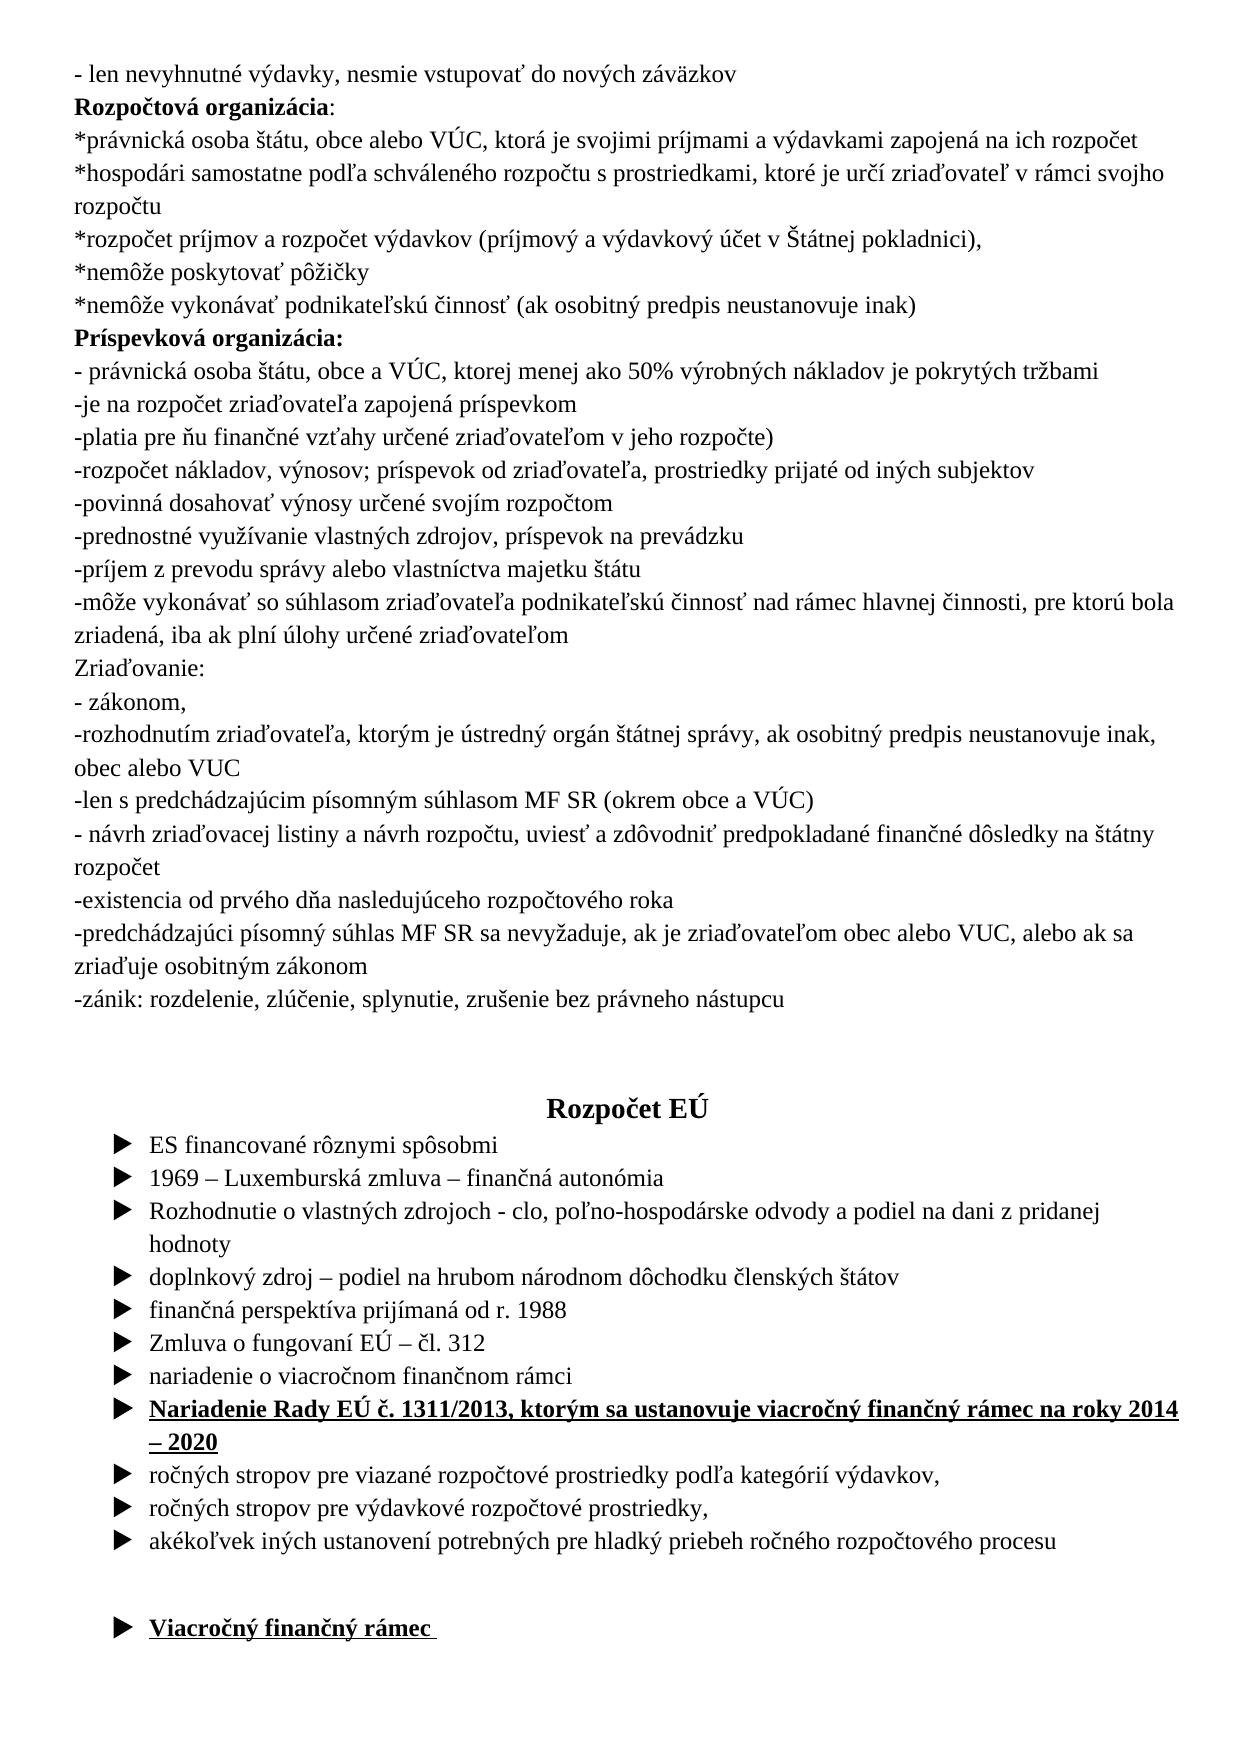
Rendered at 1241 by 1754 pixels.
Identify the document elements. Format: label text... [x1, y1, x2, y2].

list ročných stropov pre výdavkové rozpočtové prostriedky, [111, 1493, 1181, 1522]
list nariadenie o viacročnom finančnom rámci [111, 1361, 1181, 1390]
list doplnkový zdroj – podiel na hrubom národnom dôchodku členských štátov [111, 1262, 1181, 1291]
list akékoľvek iných ustanovení potrebných pre hladký priebeh ročného rozpočtového procesu [111, 1526, 1181, 1555]
list finančná perspektíva prijímaná od r. 1988 [111, 1295, 1181, 1324]
list ročných stropov pre viazané rozpočtové prostriedky podľa kategórií výdavkov, [111, 1460, 1181, 1489]
list Zmluva o fungovaní EÚ – čl. 312 [111, 1328, 1181, 1357]
list Nariadenie Rady EÚ č. 1311/2013, ktorým sa ustanovuje viacročný finančný rámec na roky 2014 – 2020 [111, 1394, 1181, 1456]
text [74, 59, 1181, 1012]
text Rozpočet EÚ [74, 1091, 1181, 1125]
list Rozhodnutie o vlastných zdrojoch - clo, poľno-hospodárske odvody a podiel na dani z pridanej hodnoty [111, 1196, 1181, 1258]
list Viacročný finančný rámec [111, 1613, 1181, 1642]
list 1969 – Luxemburská zmluva – finančná autonómia [111, 1163, 1181, 1192]
list ES financované rôznymi spôsobmi [111, 1130, 1181, 1159]
